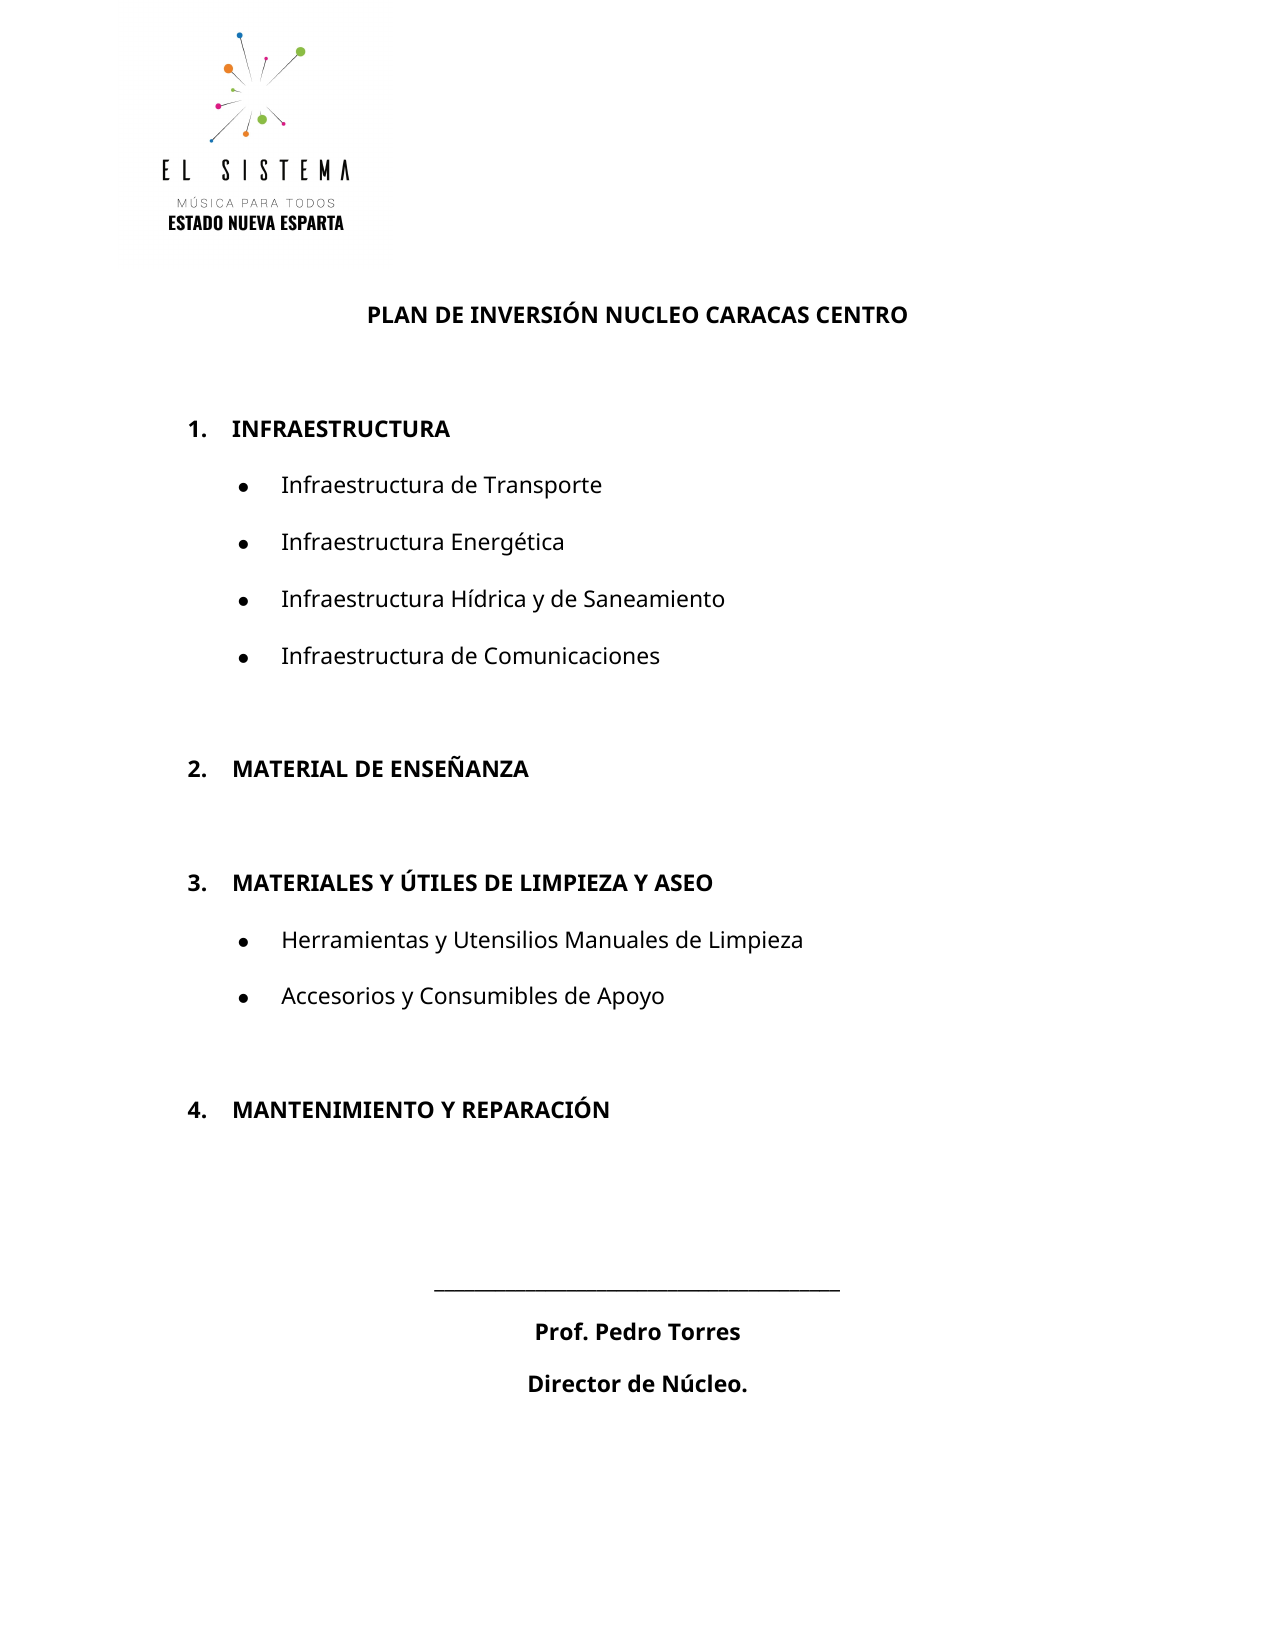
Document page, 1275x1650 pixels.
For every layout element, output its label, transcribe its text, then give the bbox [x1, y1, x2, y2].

text PLAN DE INVERSIÓN NUCLEO CARACAS CENTRO [187, 299, 1087, 330]
list MATERIALES Y ÚTILES DE LIMPIEZA Y ASEO [187, 867, 1087, 898]
picture [118, 0, 394, 269]
list MATERIAL DE ENSEÑANZA [187, 753, 1087, 784]
text Director de Núcleo. [187, 1368, 1087, 1399]
list Herramientas y Utensilios Manuales de Limpieza [237, 923, 1087, 955]
list Infraestructura Energética [237, 526, 1087, 557]
list MANTENIMIENTO Y REPARACIÓN [187, 1094, 1087, 1125]
text ________________________________________ [187, 1264, 1087, 1295]
list Infraestructura de Transporte [237, 469, 1087, 501]
text Prof. Pedro Torres [187, 1316, 1087, 1347]
list Infraestructura de Comunicaciones [237, 640, 1087, 671]
list INFRAESTRUCTURA [187, 413, 1087, 444]
list Accesorios y Consumibles de Apoyo [237, 980, 1087, 1012]
list Infraestructura Hídrica y de Saneamiento [237, 583, 1087, 614]
